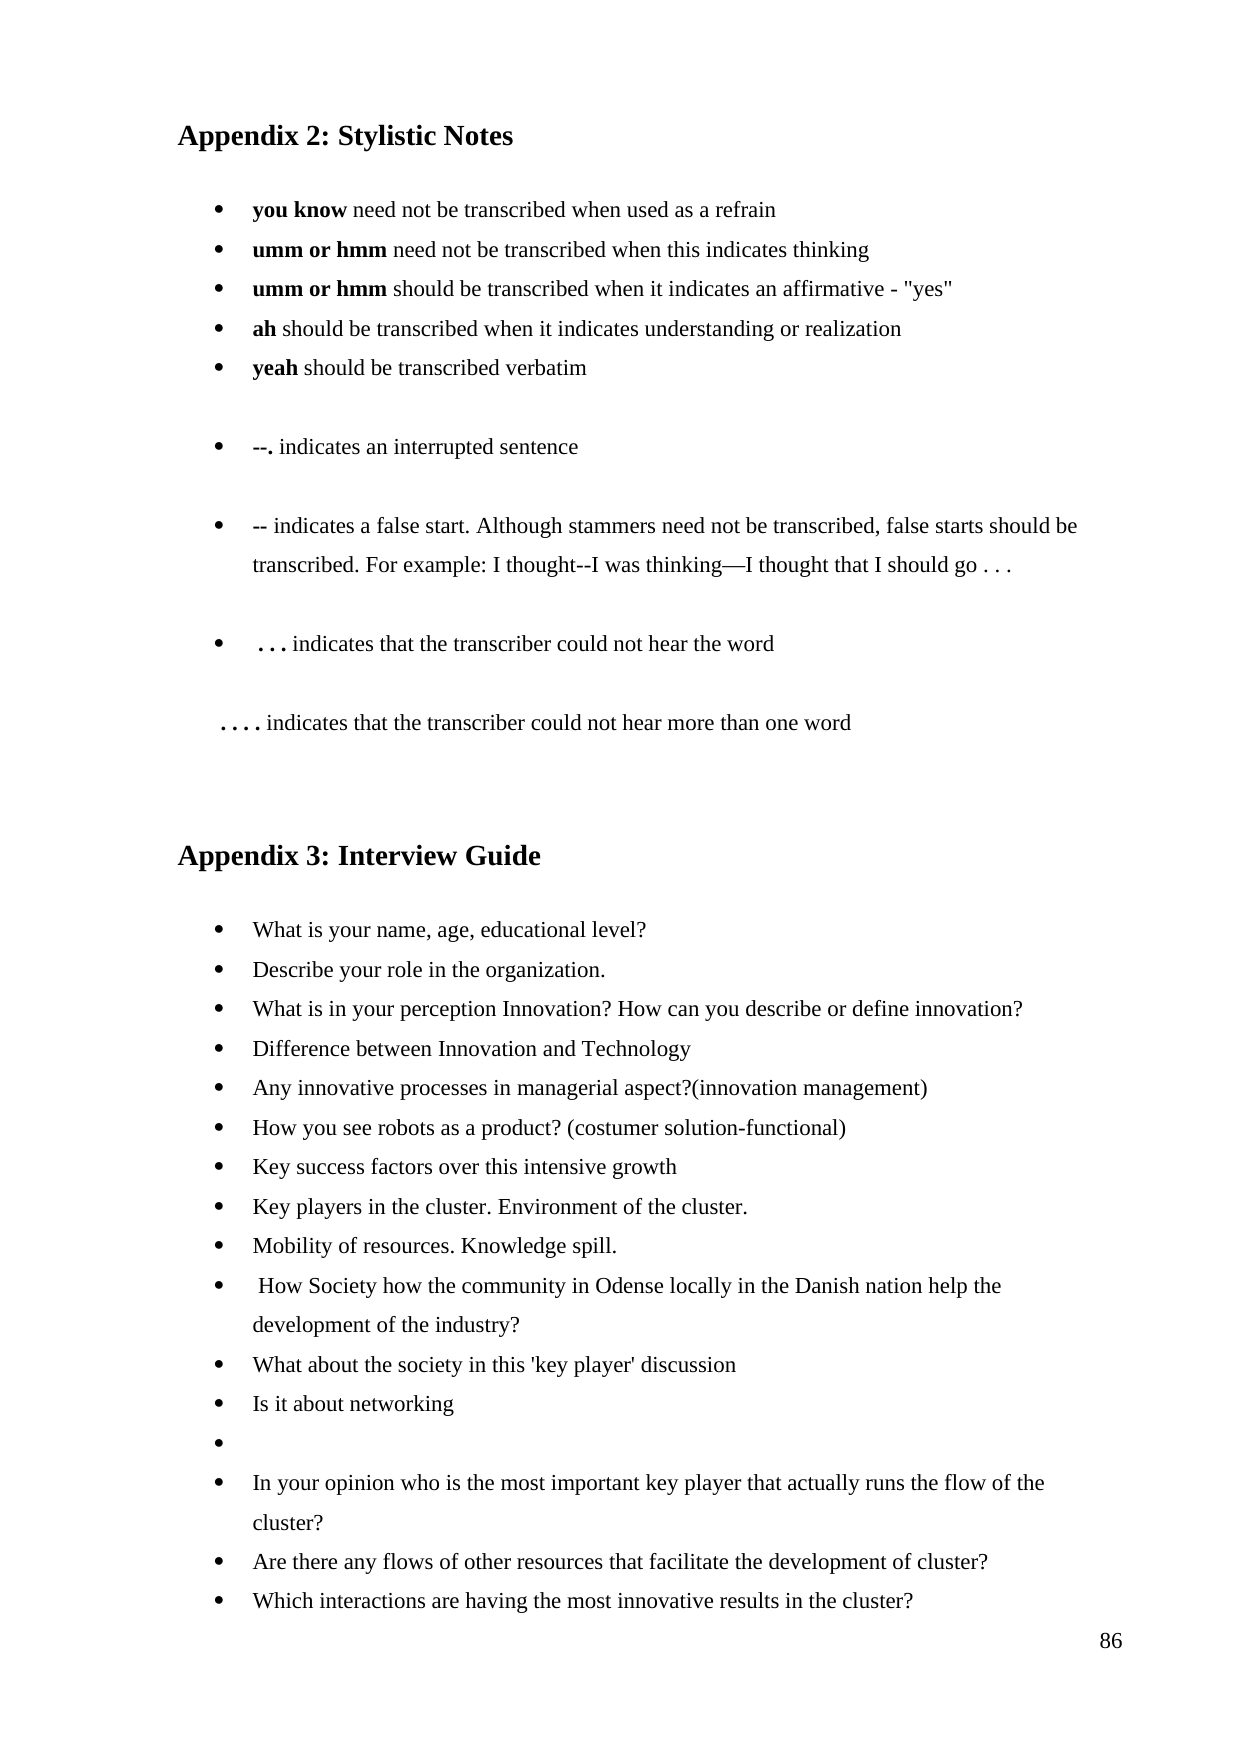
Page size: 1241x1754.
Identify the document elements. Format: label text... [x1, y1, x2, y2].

list ah should be transcribed when it indicates understanding or realization [215, 314, 1122, 341]
list -- indicates a false start. Although stammers need not be transcribed, false starts should be transcribed. For example: I thought--I was thinking—I thought that I should go . . . [215, 512, 1122, 578]
list Mobility of resources. Knowledge spill. [215, 1232, 1122, 1258]
list In your opinion who is the most important key player that actually runs the flow of the cluster? [215, 1469, 1122, 1535]
list How Society how the community in Odense locally in the Danish nation help the development of the industry? [215, 1272, 1122, 1337]
list How you see robots as a product? (costumer solution-functional) [215, 1114, 1122, 1140]
list Key players in the cluster. Environment of the cluster. [215, 1193, 1122, 1219]
list . . . indicates that the transcriber could not hear the word [215, 630, 1122, 657]
list yeah should be transcribed verbatim [215, 354, 1122, 380]
list --. indicates an interrupted sentence [215, 433, 1122, 459]
subtitle Appendix 2: Stylistic Notes [177, 118, 1122, 152]
list umm or hmm should be transcribed when it indicates an affirmative - "yes" [215, 275, 1122, 301]
list Describe your role in the organization. [215, 956, 1122, 982]
list Key success factors over this intensive growth [215, 1153, 1122, 1179]
list umm or hmm need not be transcribed when this indicates thinking [215, 236, 1122, 262]
list What about the society in this 'key player' discussion [215, 1351, 1122, 1377]
list Which interactions are having the most innovative results in the cluster? [215, 1587, 1122, 1614]
list Any innovative processes in managerial aspect?(innovation management) [215, 1074, 1122, 1101]
list Difference between Innovation and Technology [215, 1035, 1122, 1061]
list Is it about networking [215, 1390, 1122, 1416]
list you know need not be transcribed when used as a refrain [215, 196, 1122, 222]
list What is your name, age, educational level? [215, 916, 1122, 943]
subtitle Appendix 3: Interview Guide [177, 838, 1122, 872]
text . . . . indicates that the transcriber could not hear more than one word [215, 709, 1122, 775]
list Are there any flows of other resources that facilitate the development of cluster? [215, 1548, 1122, 1574]
list What is in your perception Innovation? How can you describe or define innovation? [215, 995, 1122, 1022]
